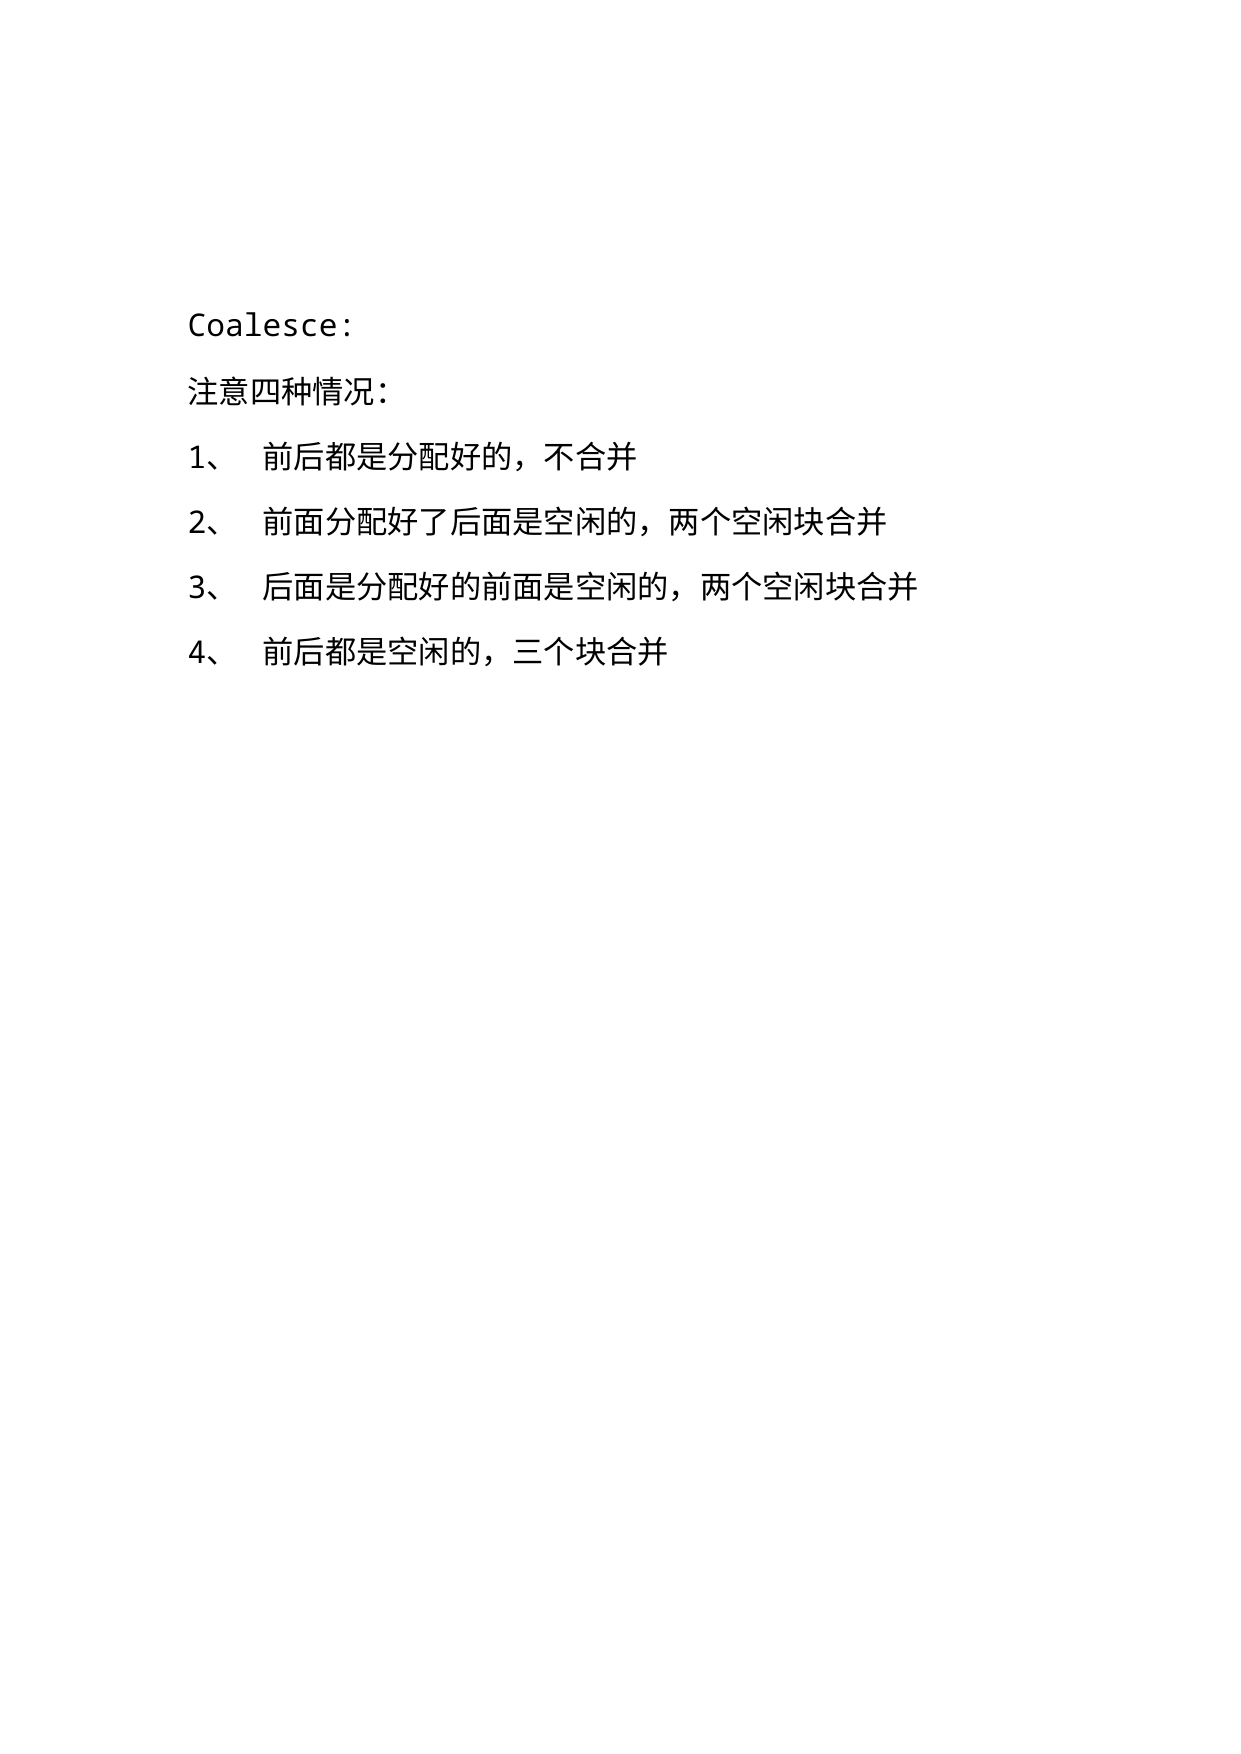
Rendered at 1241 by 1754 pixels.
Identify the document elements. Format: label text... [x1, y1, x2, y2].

text Coalesce: [187, 292, 1053, 357]
text 注意四种情况： [187, 357, 1053, 422]
list 前后都是空闲的，三个块合并 [187, 617, 1053, 682]
list 前后都是分配好的，不合并 [187, 422, 1053, 487]
list 后面是分配好的前面是空闲的，两个空闲块合并 [187, 552, 1053, 617]
list 前面分配好了后面是空闲的，两个空闲块合并 [187, 487, 1053, 552]
